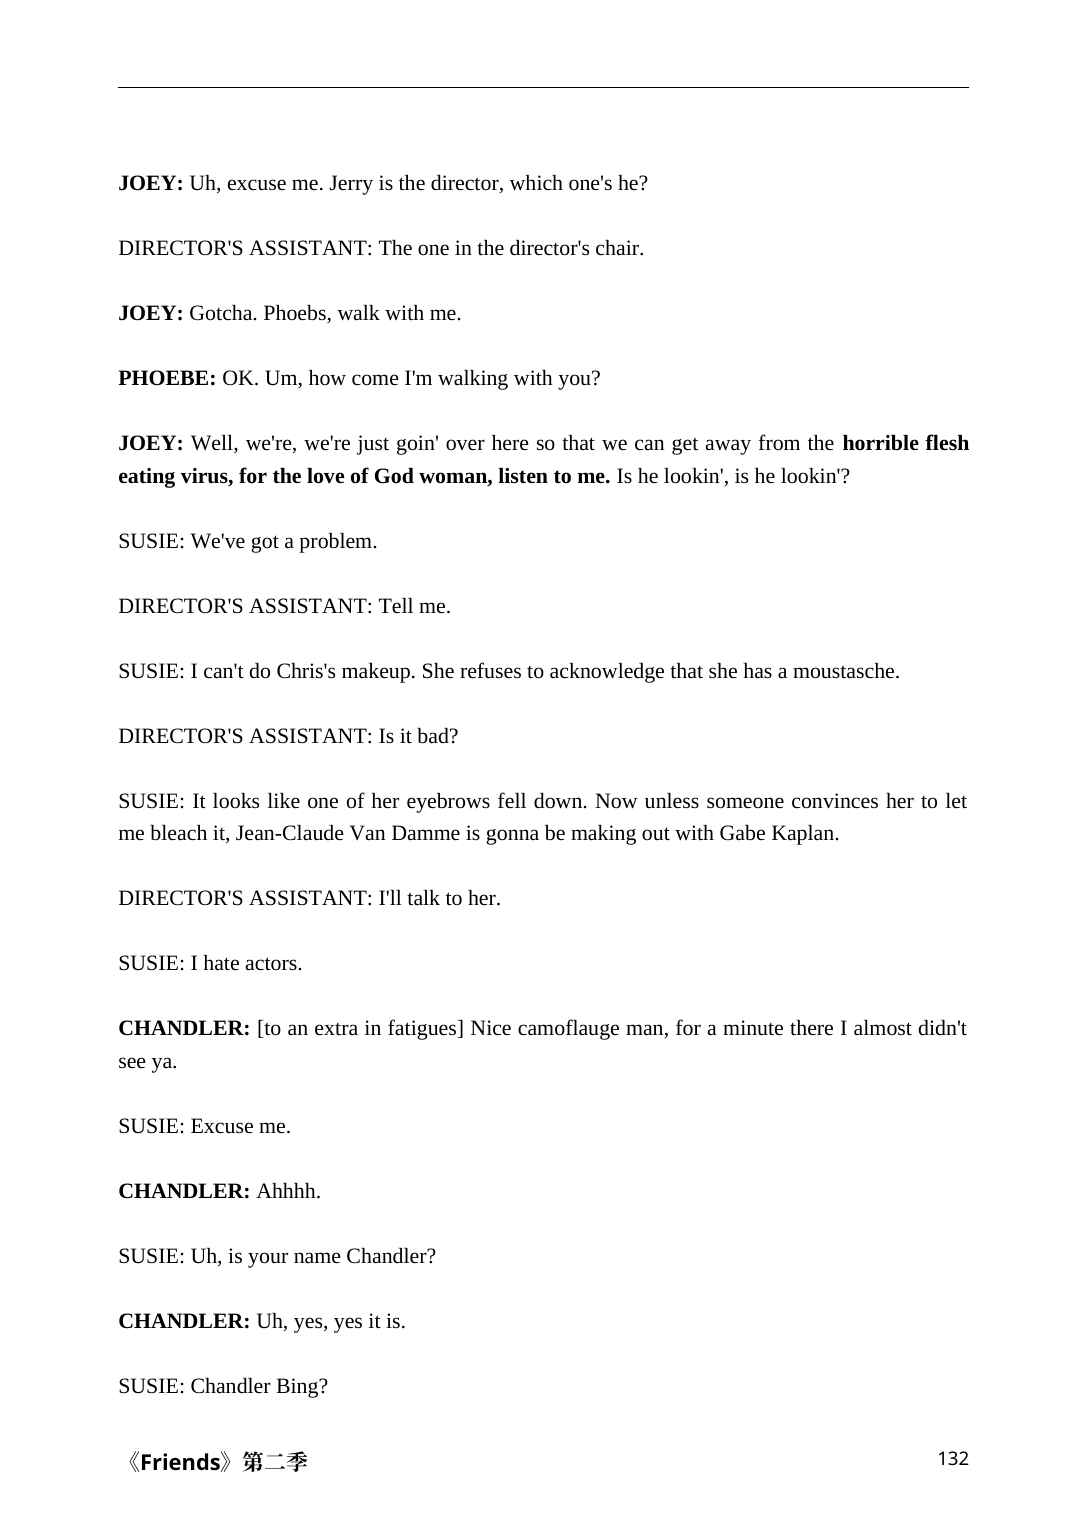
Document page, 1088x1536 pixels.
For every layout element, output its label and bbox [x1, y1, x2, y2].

text [118, 134, 969, 1401]
